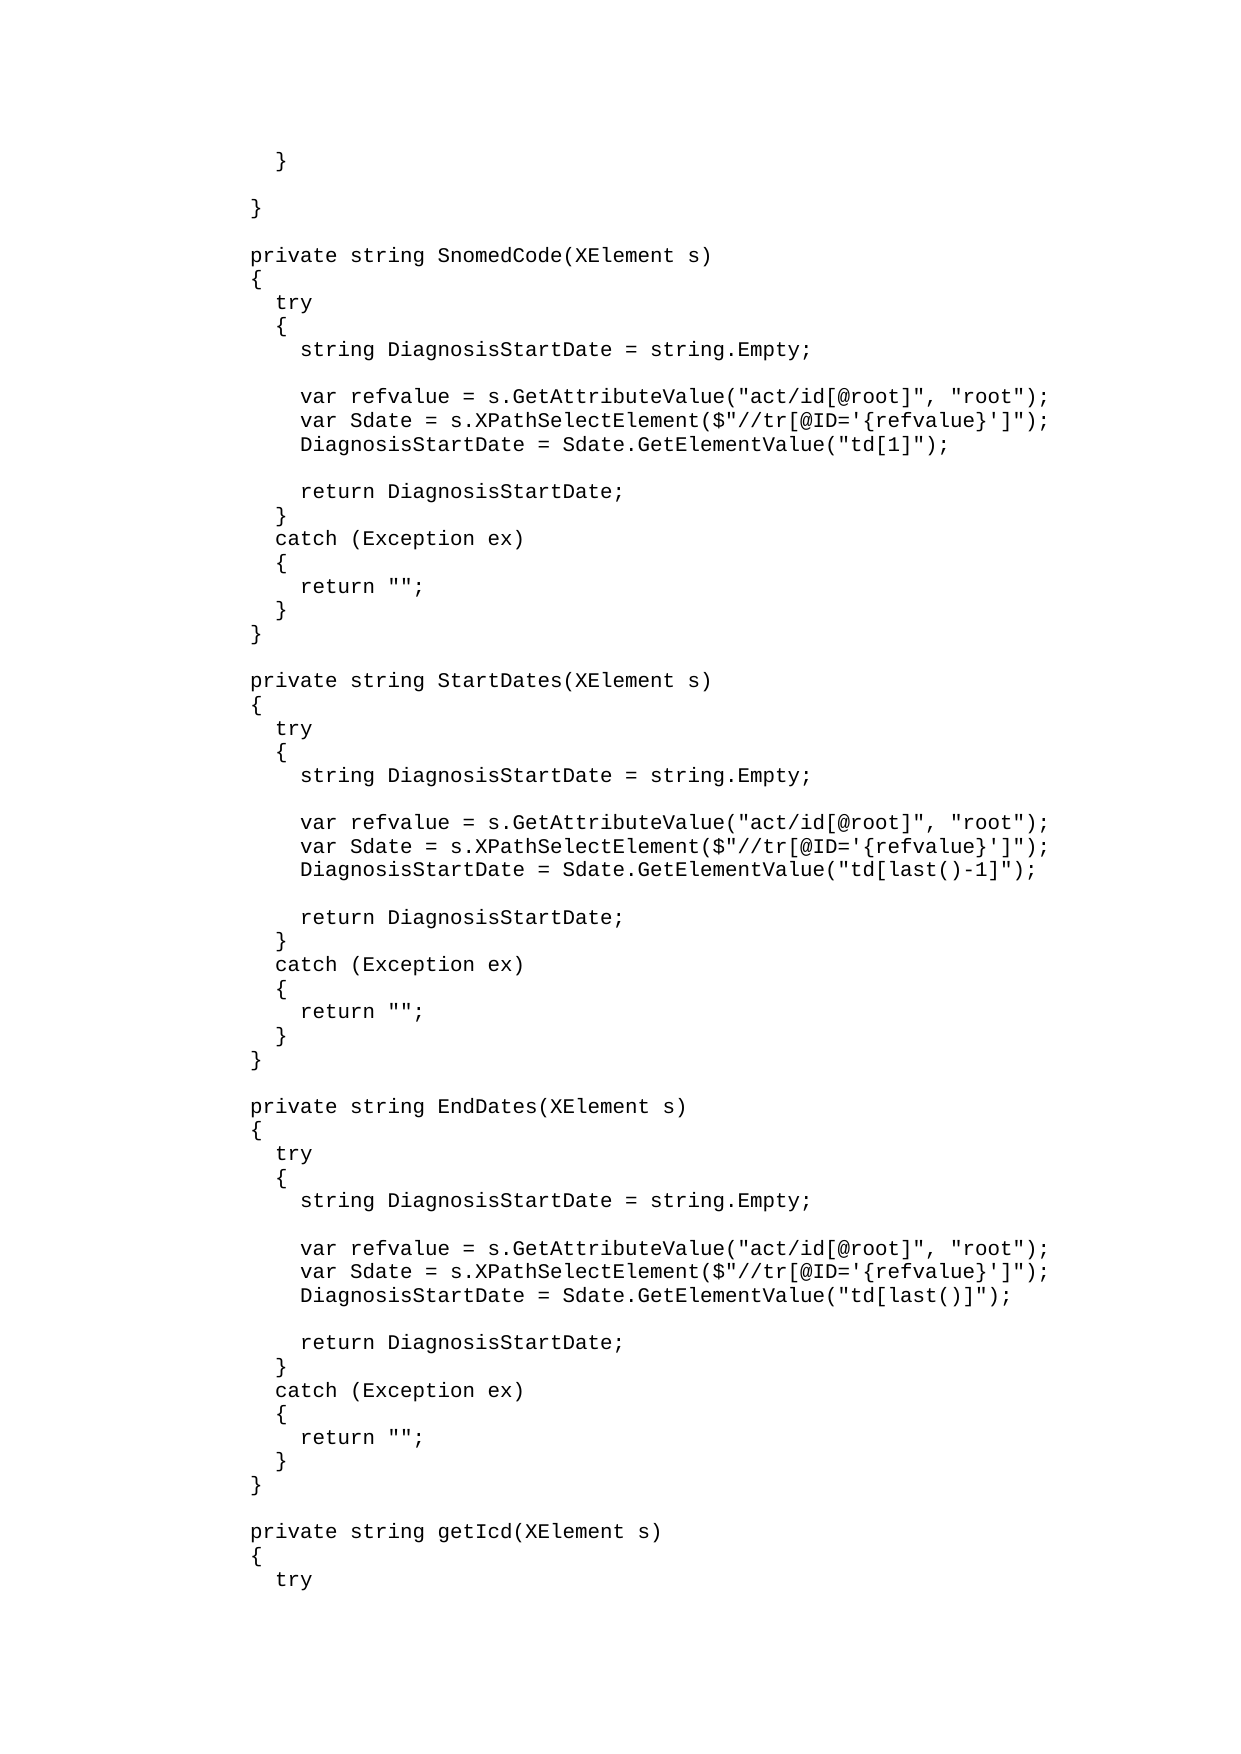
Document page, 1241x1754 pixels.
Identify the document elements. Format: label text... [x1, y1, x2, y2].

text try [225, 1143, 1090, 1167]
text string DiagnosisStartDate = string.Empty; [225, 765, 1090, 788]
text return DiagnosisStartDate; [225, 1332, 1090, 1356]
text { [225, 1119, 1090, 1143]
text { [225, 1545, 1090, 1569]
text { [225, 1167, 1090, 1190]
text return ""; [225, 576, 1090, 599]
text } [225, 1451, 1090, 1474]
text string DiagnosisStartDate = string.Empty; [225, 339, 1090, 363]
text } [225, 1048, 1090, 1072]
text catch (Exception ex) [225, 1379, 1090, 1403]
text } [225, 930, 1090, 954]
text DiagnosisStartDate = Sdate.GetElementValue("td[last()]"); [225, 1285, 1090, 1309]
text private string EndDates(XElement s) [225, 1096, 1090, 1119]
text var Sdate = s.XPathSelectElement($"//tr[@ID='{refvalue}']"); [225, 410, 1090, 434]
text return ""; [225, 1001, 1090, 1025]
text { [225, 316, 1090, 339]
text { [225, 268, 1090, 292]
text string DiagnosisStartDate = string.Empty; [225, 1190, 1090, 1214]
text } [225, 505, 1090, 528]
text } [225, 623, 1090, 647]
text catch (Exception ex) [225, 528, 1090, 552]
text } [225, 599, 1090, 623]
text { [225, 1403, 1090, 1427]
text catch (Exception ex) [225, 954, 1090, 978]
text { [225, 978, 1090, 1001]
text private string getIcd(XElement s) [225, 1521, 1090, 1545]
text DiagnosisStartDate = Sdate.GetElementValue("td[last()-1]"); [225, 859, 1090, 883]
text private string SnomedCode(XElement s) [225, 244, 1090, 268]
text try [225, 1569, 1090, 1592]
text var Sdate = s.XPathSelectElement($"//tr[@ID='{refvalue}']"); [225, 1261, 1090, 1285]
text } [225, 197, 1090, 221]
text var refvalue = s.GetAttributeValue("act/id[@root]", "root"); [225, 386, 1090, 410]
text try [225, 717, 1090, 741]
text var refvalue = s.GetAttributeValue("act/id[@root]", "root"); [225, 812, 1090, 836]
text { [225, 694, 1090, 717]
text DiagnosisStartDate = Sdate.GetElementValue("td[1]"); [225, 434, 1090, 457]
text } [225, 1356, 1090, 1379]
text try [225, 292, 1090, 316]
text return DiagnosisStartDate; [225, 481, 1090, 505]
text return DiagnosisStartDate; [225, 907, 1090, 930]
text } [225, 1025, 1090, 1048]
text { [225, 741, 1090, 765]
text private string StartDates(XElement s) [225, 670, 1090, 694]
text } [225, 150, 1090, 174]
text var Sdate = s.XPathSelectElement($"//tr[@ID='{refvalue}']"); [225, 836, 1090, 859]
text var refvalue = s.GetAttributeValue("act/id[@root]", "root"); [225, 1238, 1090, 1261]
text { [225, 552, 1090, 576]
text } [225, 1474, 1090, 1498]
text return ""; [225, 1427, 1090, 1451]
